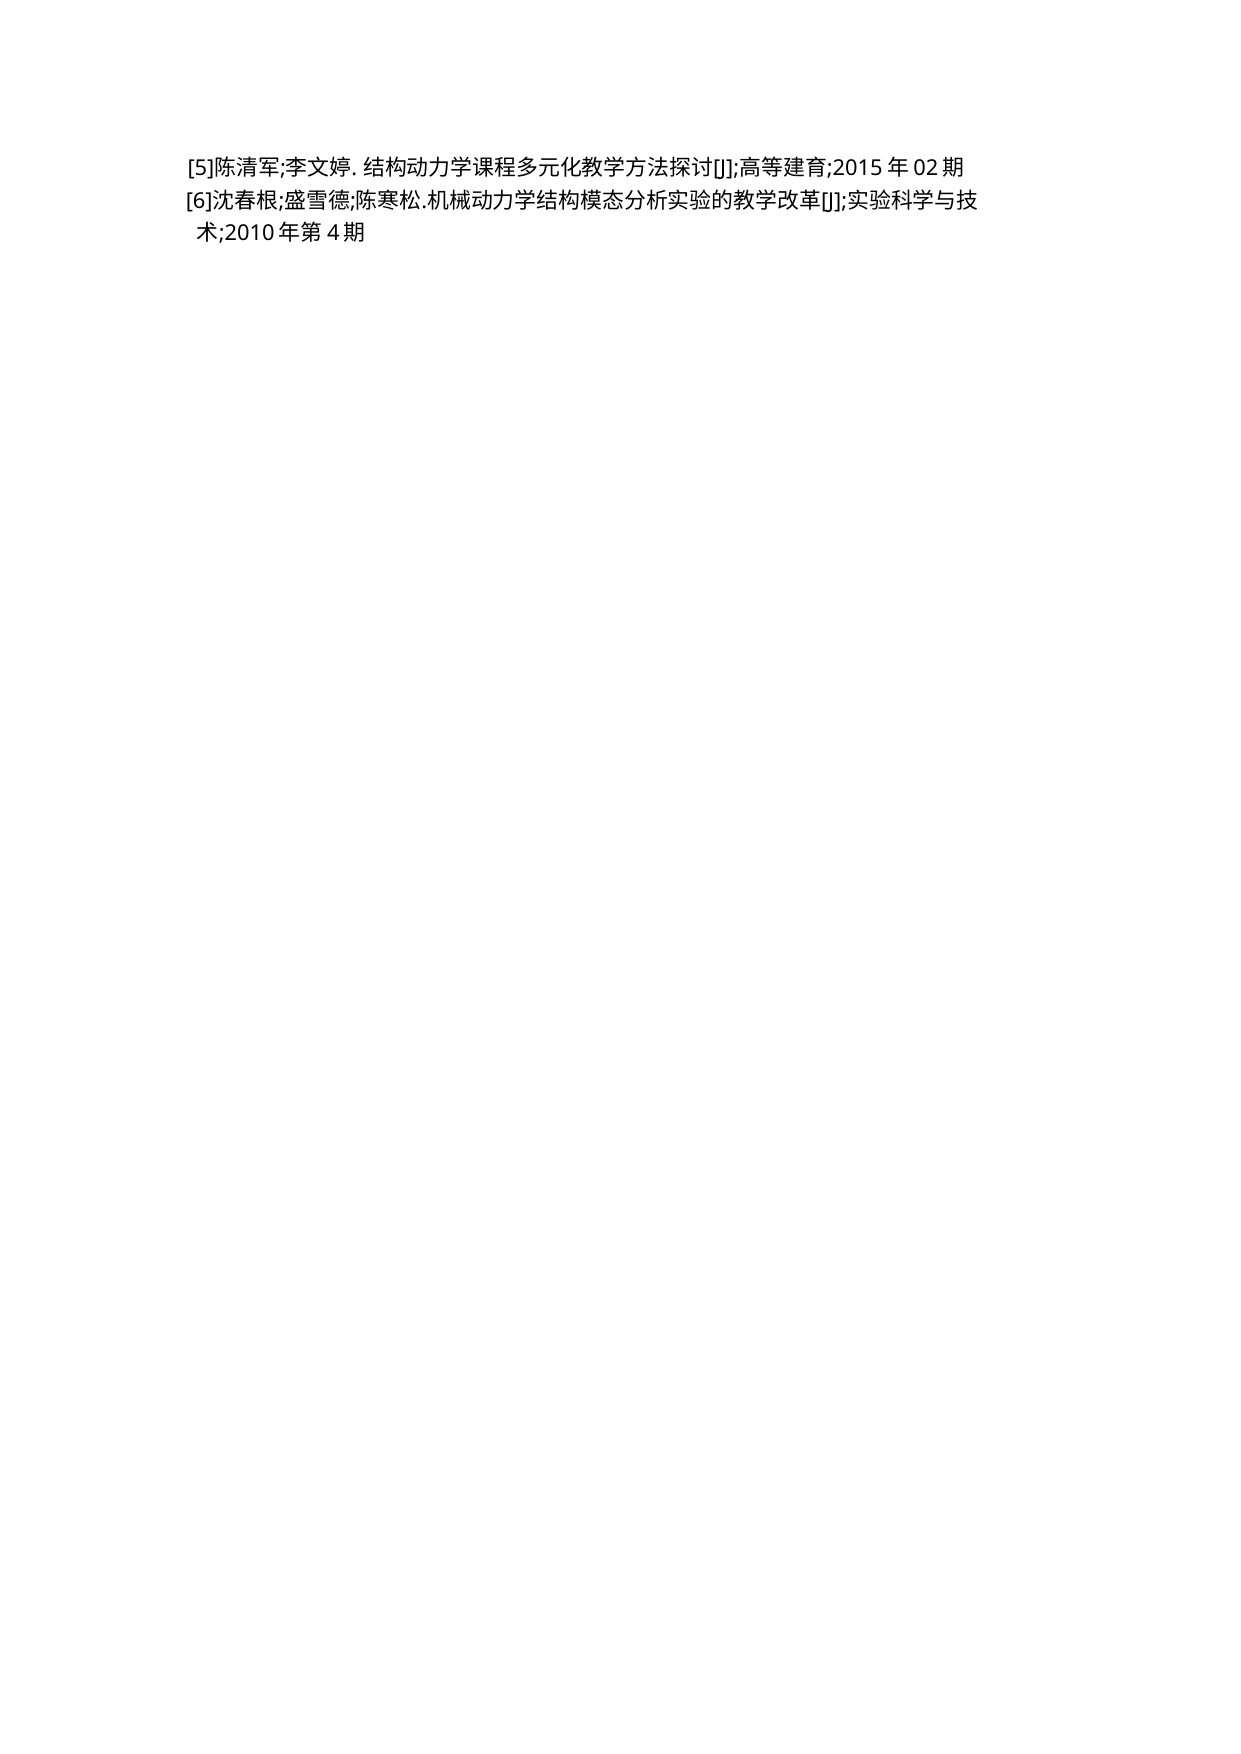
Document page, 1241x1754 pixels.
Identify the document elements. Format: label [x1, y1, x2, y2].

table_header [175, 182, 1038, 280]
